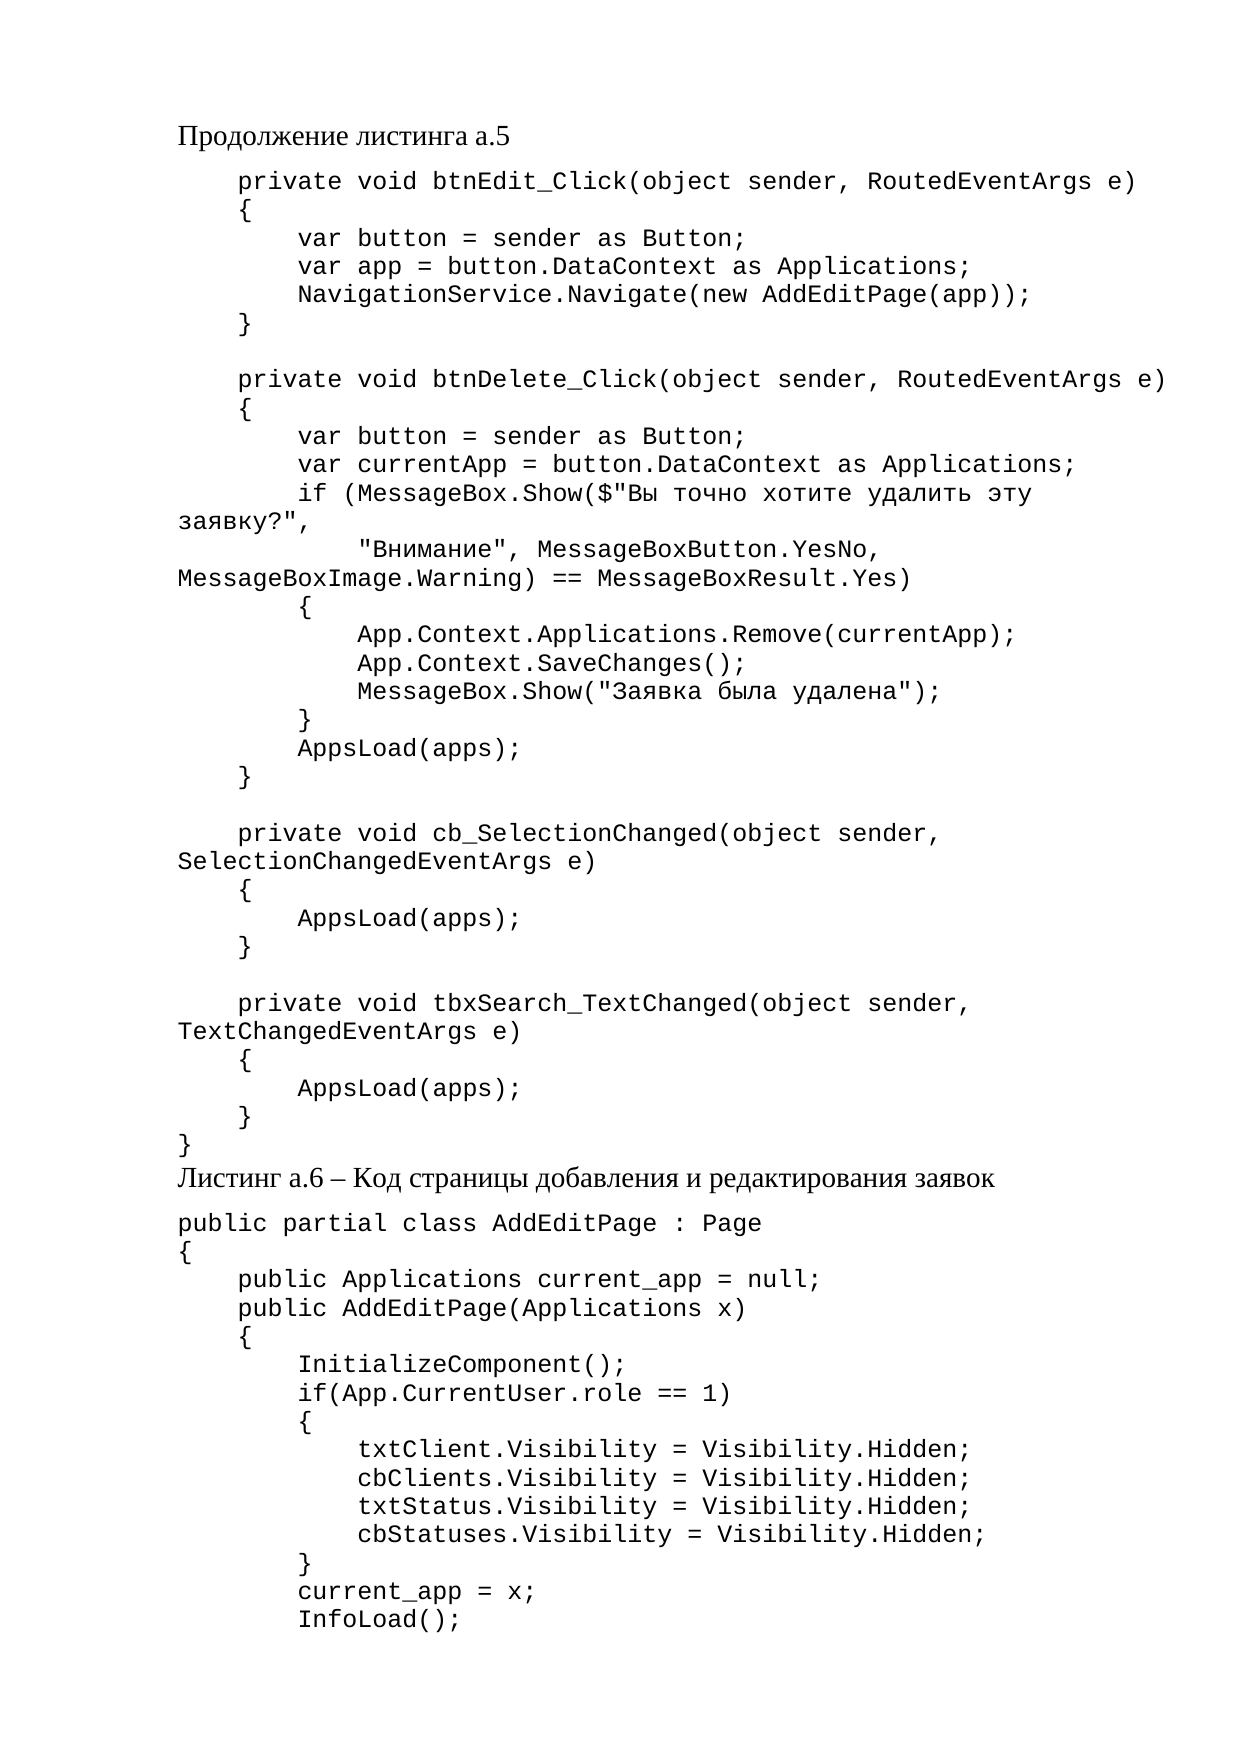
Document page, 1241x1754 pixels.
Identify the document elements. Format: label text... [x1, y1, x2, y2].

text { [177, 593, 1181, 622]
text current_app = x; [177, 1579, 1181, 1607]
text Продолжение листинга а.5 [177, 118, 1181, 152]
text { [177, 395, 1181, 423]
text public AddEditPage(Applications x) [177, 1295, 1181, 1324]
text txtStatus.Visibility = Visibility.Hidden; [177, 1494, 1181, 1522]
text } [177, 763, 1181, 792]
text var button = sender as Button; [177, 225, 1181, 253]
text AppsLoad(apps); [177, 735, 1181, 763]
text var app = button.DataContext as Applications; [177, 253, 1181, 282]
text public partial class AddEditPage : Page [177, 1210, 1181, 1239]
text } [177, 1103, 1181, 1132]
text App.Context.Applications.Remove(currentApp); [177, 622, 1181, 650]
text var currentApp = button.DataContext as Applications; [177, 452, 1181, 480]
text InitializeComponent(); [177, 1352, 1181, 1380]
text } [177, 707, 1181, 735]
text private void tbxSearch_TextChanged(object sender, TextChangedEventArgs e) [177, 990, 1181, 1047]
text InfoLoad(); [177, 1607, 1181, 1635]
text { [177, 1409, 1181, 1437]
text } [177, 1550, 1181, 1579]
text { [177, 1324, 1181, 1352]
text cbClients.Visibility = Visibility.Hidden; [177, 1465, 1181, 1494]
text AppsLoad(apps); [177, 905, 1181, 933]
text MessageBox.Show("Заявка была удалена"); [177, 678, 1181, 707]
text private void btnEdit_Click(object sender, RoutedEventArgs e) [177, 168, 1181, 197]
text public Applications current_app = null; [177, 1267, 1181, 1295]
text txtClient.Visibility = Visibility.Hidden; [177, 1437, 1181, 1465]
text { [177, 197, 1181, 225]
text } [177, 1132, 1181, 1160]
text private void btnDelete_Click(object sender, RoutedEventArgs e) [177, 367, 1181, 395]
text if(App.CurrentUser.role == 1) [177, 1380, 1181, 1409]
text AppsLoad(apps); [177, 1075, 1181, 1103]
text { [177, 877, 1181, 905]
text App.Context.SaveChanges(); [177, 650, 1181, 678]
text } [177, 310, 1181, 338]
text NavigationService.Navigate(new AddEditPage(app)); [177, 282, 1181, 310]
text if (MessageBox.Show($"Вы точно хотите удалить эту заявку?", [177, 480, 1181, 537]
text { [177, 1239, 1181, 1267]
text { [177, 1047, 1181, 1075]
text var button = sender as Button; [177, 423, 1181, 452]
text private void cb_SelectionChanged(object sender, SelectionChangedEventArgs e) [177, 820, 1181, 877]
text Листинг а.6 – Код страницы добавления и редактирования заявок [177, 1160, 1181, 1194]
text "Внимание", MessageBoxButton.YesNo, MessageBoxImage.Warning) == MessageBoxResult.Yes) [177, 537, 1181, 593]
text } [177, 933, 1181, 962]
text cbStatuses.Visibility = Visibility.Hidden; [177, 1522, 1181, 1550]
